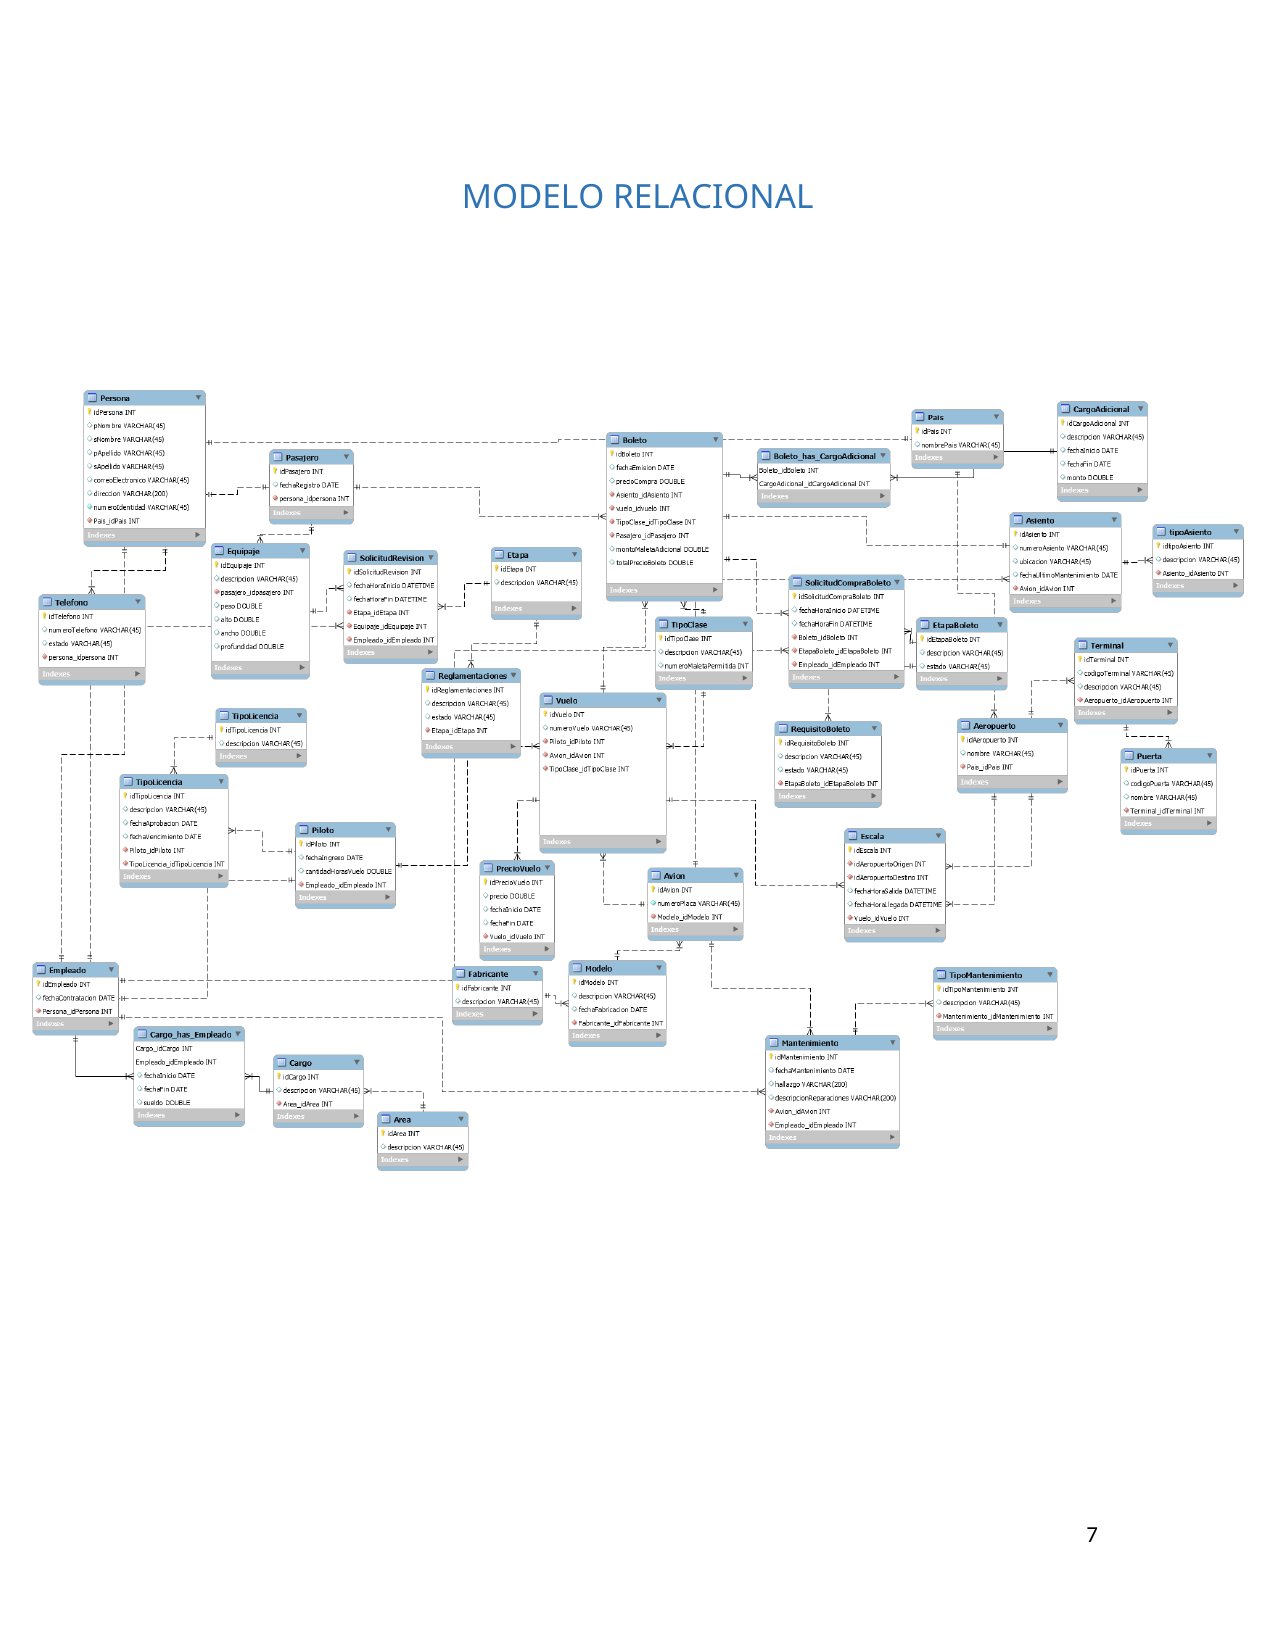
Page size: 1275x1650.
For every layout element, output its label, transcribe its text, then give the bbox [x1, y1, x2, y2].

subtitle MODELO RELACIONAL [177, 173, 1098, 218]
picture [26, 386, 1249, 1179]
